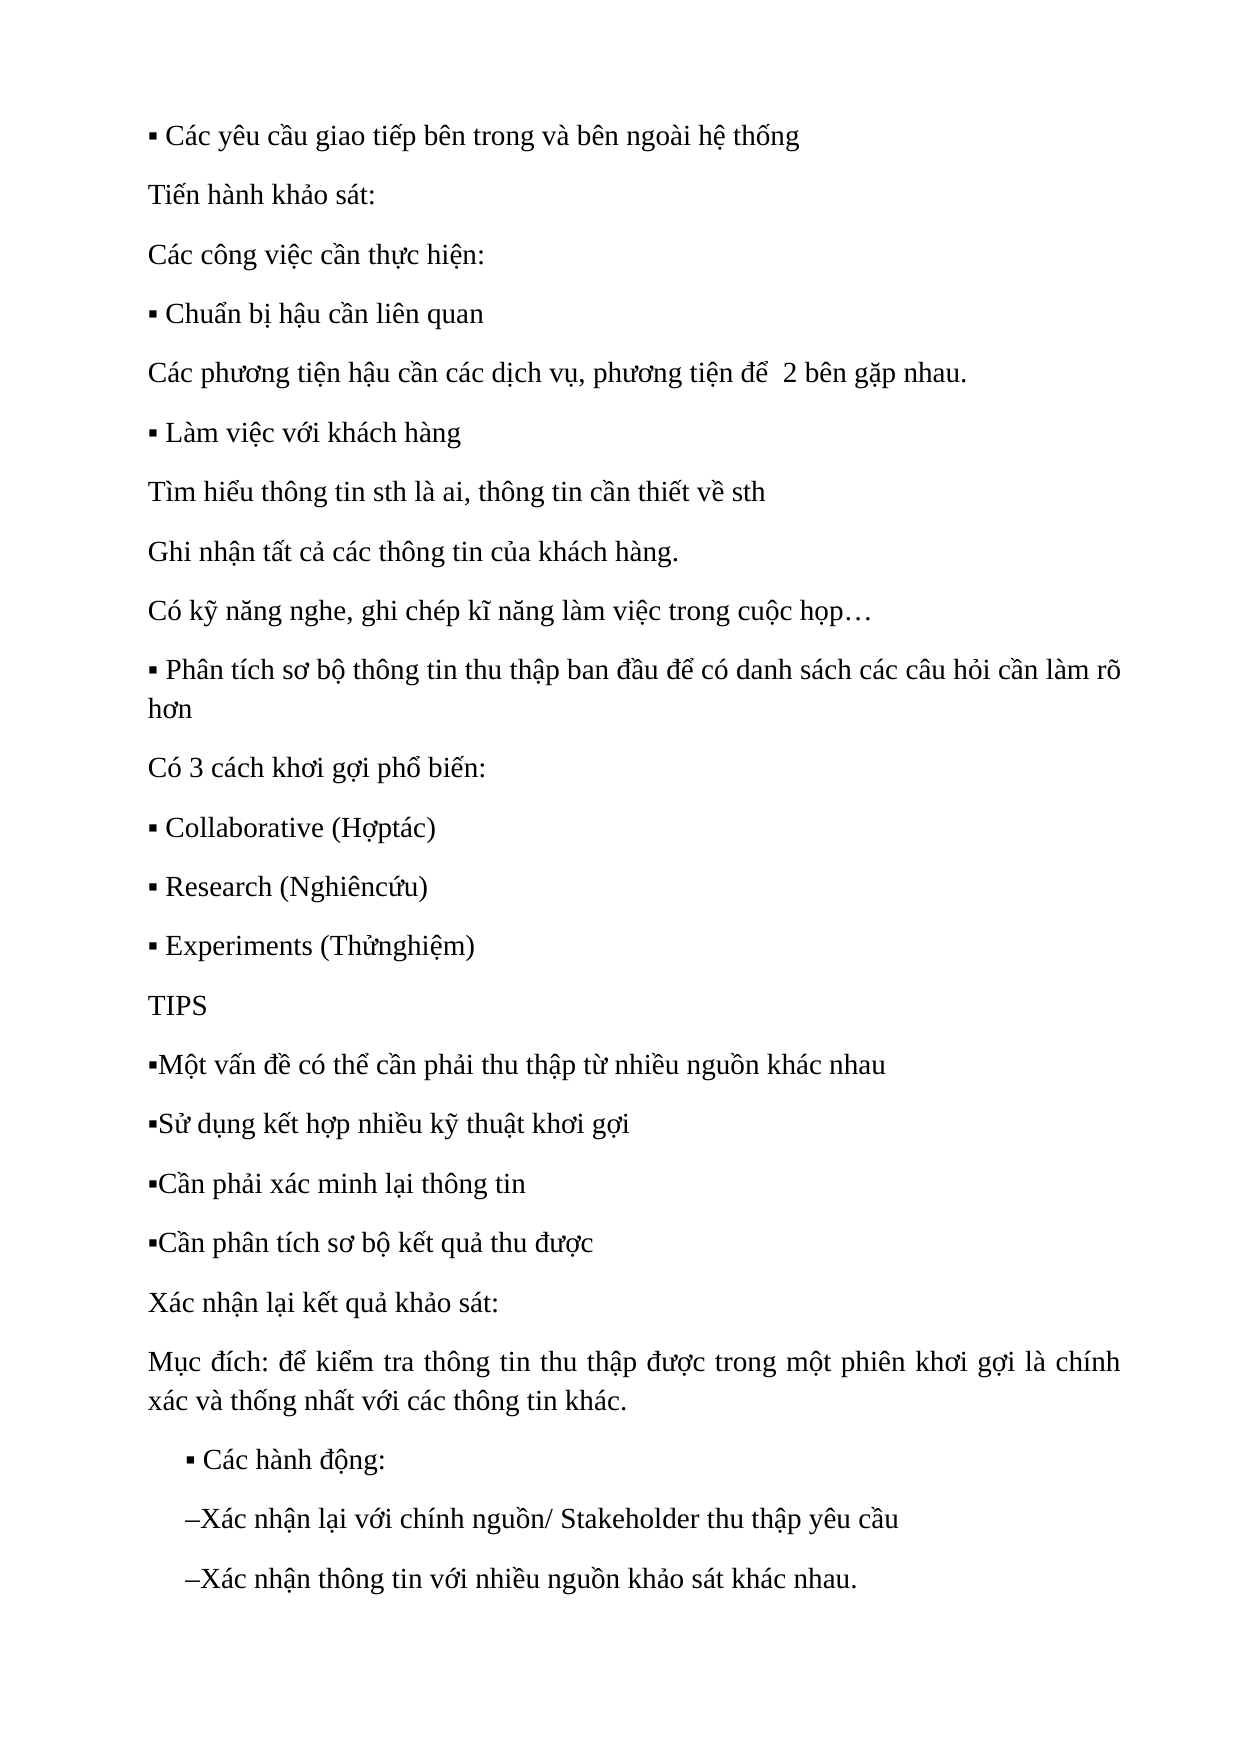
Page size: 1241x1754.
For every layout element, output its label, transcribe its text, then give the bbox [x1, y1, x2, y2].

text Tìm hiểu thông tin sth là ai, thông tin cần thiết về sth [148, 474, 1122, 508]
text ▪ Collaborative (Hợptác) [148, 810, 1122, 843]
text Xác nhận lại kết quả khảo sát: [148, 1285, 1122, 1318]
text ▪Một vấn đề có thể cần phải thu thập từ nhiều nguồn khác nhau [148, 1047, 1122, 1081]
text Các phương tiện hậu cần các dịch vụ, phương tiện để 2 bên gặp nhau. [148, 356, 1122, 389]
text ▪ Phân tích sơ bộ thông tin thu thập ban đầu để có danh sách các câu hỏi cần làm rõ hơn [148, 652, 1122, 724]
text ▪ Làm việc với khách hàng [148, 415, 1122, 448]
text ▪ Chuẩn bị hậu cần liên quan [148, 296, 1122, 330]
text ▪ Research (Nghiêncứu) [148, 869, 1122, 903]
text ▪Cần phân tích sơ bộ kết quả thu được [148, 1225, 1122, 1259]
text TIPS [148, 988, 1122, 1021]
text ▪Sử dụng kết hợp nhiều kỹ thuật khơi gợi [148, 1107, 1122, 1140]
text –Xác nhận lại với chính nguồn/ Stakeholder thu thập yêu cầu [185, 1501, 1122, 1535]
text –Xác nhận thông tin với nhiều nguồn khảo sát khác nhau. [185, 1561, 1122, 1594]
text ▪ Experiments (Thửnghiệm) [148, 928, 1122, 962]
text ▪Cần phải xác minh lại thông tin [148, 1166, 1122, 1199]
text Ghi nhận tất cả các thông tin của khách hàng. [148, 534, 1122, 567]
text ▪ Các hành động: [185, 1442, 1122, 1476]
text Mục đích: để kiểm tra thông tin thu thập được trong một phiên khơi gợi là chính xác và thống nhất với các thông tin khác. [148, 1344, 1122, 1416]
text Có kỹ năng nghe, ghi chép kĩ năng làm việc trong cuộc họp… [148, 593, 1122, 627]
text Có 3 cách khơi gợi phổ biến: [148, 750, 1122, 784]
text Tiến hành khảo sát: [148, 177, 1122, 211]
text Các công việc cần thực hiện: [148, 237, 1122, 270]
text ▪ Các yêu cầu giao tiếp bên trong và bên ngoài hệ thống [148, 118, 1122, 152]
